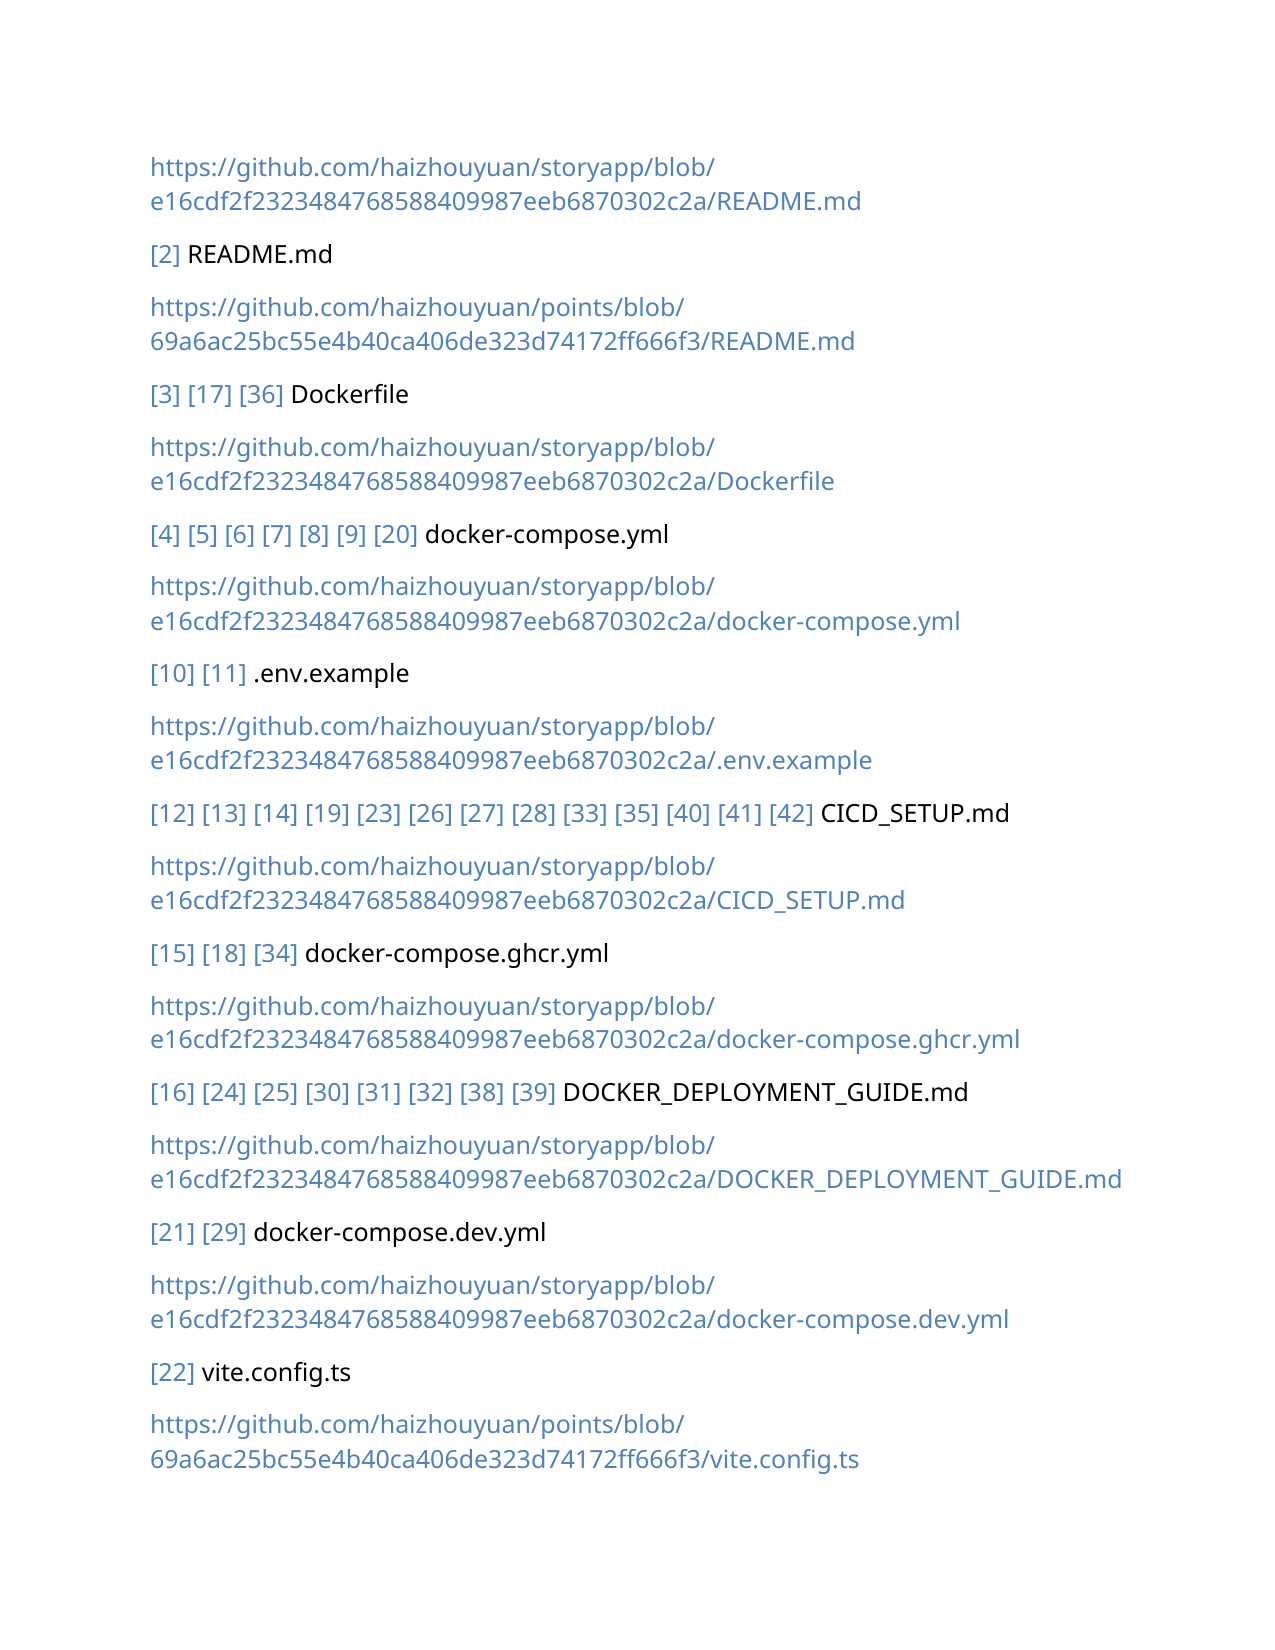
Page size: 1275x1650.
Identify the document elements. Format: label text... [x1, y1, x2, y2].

text https://github.com/haizhouyuan/storyapp/blob/e16cdf2f2323484768588409987eeb6870302c2a/CICD_SETUP.md [150, 848, 1125, 917]
text [3] [17] [36] Dockerfile [150, 377, 1125, 411]
text https://github.com/haizhouyuan/points/blob/69a6ac25bc55e4b40ca406de323d74172ff666f3/vite.config.ts [150, 1407, 1125, 1475]
text [15] [18] [34] docker-compose.ghcr.yml [150, 935, 1125, 969]
text https://github.com/haizhouyuan/storyapp/blob/e16cdf2f2323484768588409987eeb6870302c2a/docker-compose.ghcr.yml [150, 988, 1125, 1056]
text [2] README.md [150, 237, 1125, 271]
text https://github.com/haizhouyuan/storyapp/blob/e16cdf2f2323484768588409987eeb6870302c2a/DOCKER_DEPLOYMENT_GUIDE.md [150, 1128, 1125, 1196]
text https://github.com/haizhouyuan/storyapp/blob/e16cdf2f2323484768588409987eeb6870302c2a/Dockerfile [150, 429, 1125, 497]
text https://github.com/haizhouyuan/points/blob/69a6ac25bc55e4b40ca406de323d74172ff666f3/README.md [150, 290, 1125, 358]
text https://github.com/haizhouyuan/storyapp/blob/e16cdf2f2323484768588409987eeb6870302c2a/.env.example [150, 709, 1125, 777]
text [16] [24] [25] [30] [31] [32] [38] [39] DOCKER_DEPLOYMENT_GUIDE.md [150, 1075, 1125, 1109]
text [12] [13] [14] [19] [23] [26] [27] [28] [33] [35] [40] [41] [42] CICD_SETUP.md [150, 796, 1125, 830]
text [22] vite.config.ts [150, 1354, 1125, 1388]
text [21] [29] docker-compose.dev.yml [150, 1215, 1125, 1249]
text [10] [11] .env.example [150, 656, 1125, 690]
text https://github.com/haizhouyuan/storyapp/blob/e16cdf2f2323484768588409987eeb6870302c2a/docker-compose.dev.yml [150, 1267, 1125, 1336]
text [4] [5] [6] [7] [8] [9] [20] docker-compose.yml [150, 516, 1125, 550]
text https://github.com/haizhouyuan/storyapp/blob/e16cdf2f2323484768588409987eeb6870302c2a/docker-compose.yml [150, 569, 1125, 637]
text https://github.com/haizhouyuan/storyapp/blob/e16cdf2f2323484768588409987eeb6870302c2a/README.md [150, 150, 1125, 218]
